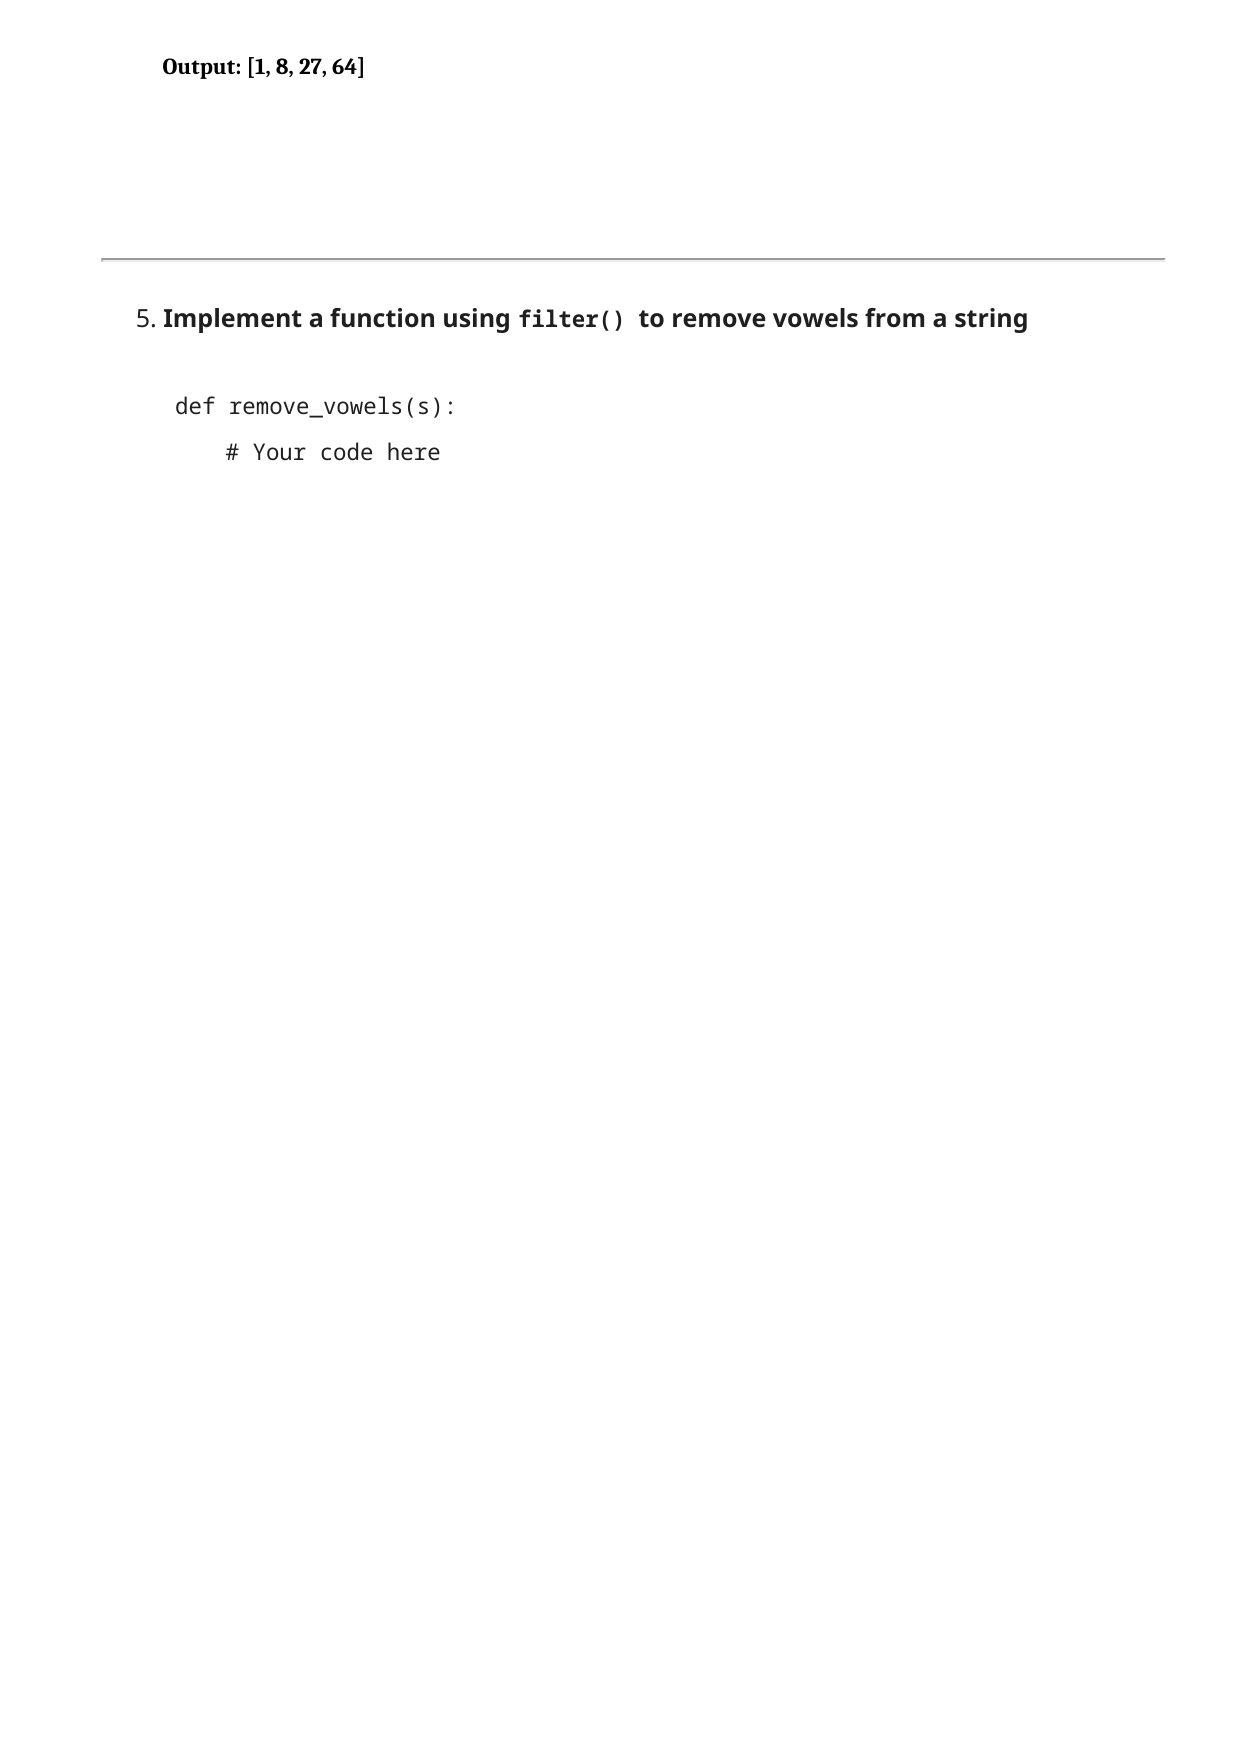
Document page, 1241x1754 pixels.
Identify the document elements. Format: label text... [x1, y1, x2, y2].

text 5. Implement a function using filter() to remove vowels from a string [136, 300, 1167, 334]
text # Your code here [212, 436, 1167, 467]
picture [101, 258, 1166, 263]
text Output: [1, 8, 27, 64] [162, 54, 1167, 80]
text def remove_vowels(s): [175, 390, 1167, 422]
